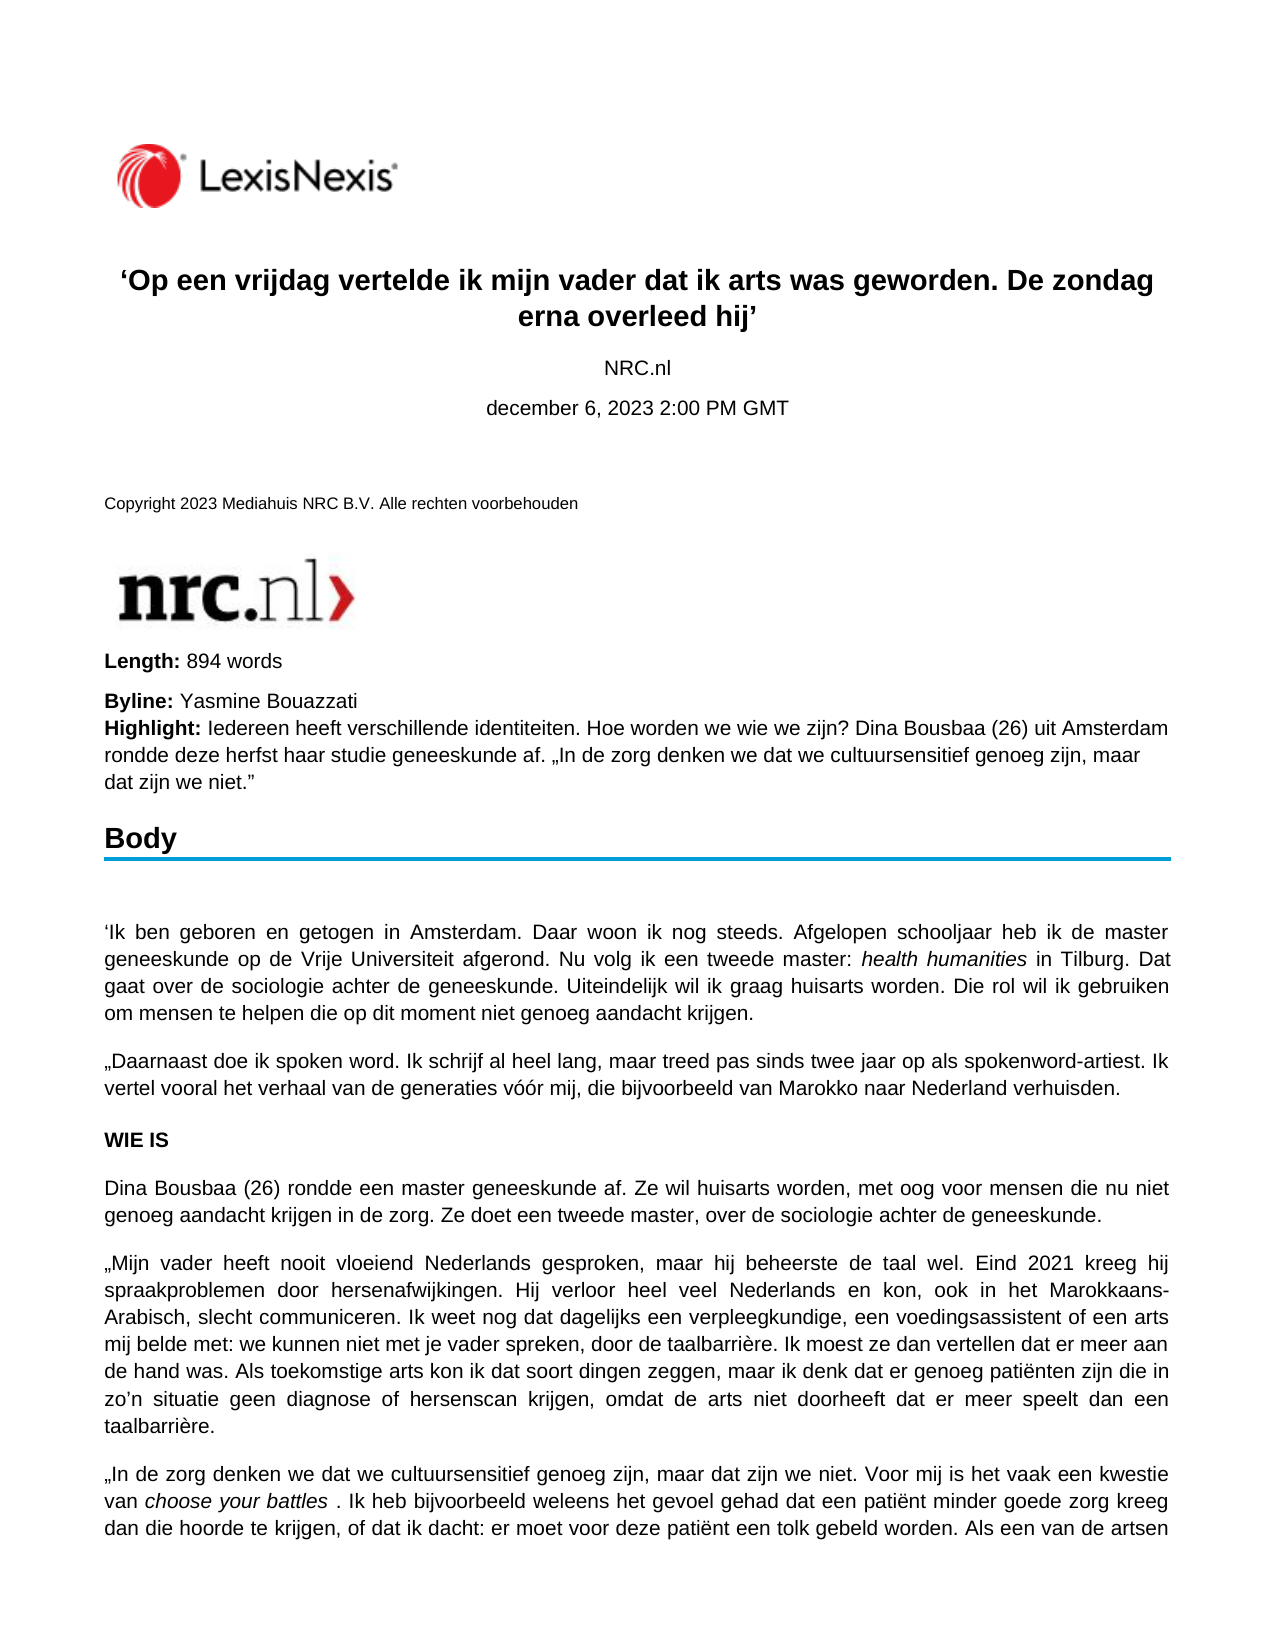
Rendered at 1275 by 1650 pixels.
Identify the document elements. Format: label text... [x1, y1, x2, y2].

text Dina Bousbaa (26) rondde een master geneeskunde af. Ze wil huisarts worden, met oog voor mensen die nu niet genoeg aandacht krijgen in de zorg. Ze doet een tweede master, over de sociologie achter de geneeskunde. [104, 1173, 1171, 1227]
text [104, 1458, 1171, 1539]
text Byline: Yasmine Bouazzati [104, 686, 1171, 713]
text „Mijn vader heeft nooit vloeiend Nederlands gesproken, maar hij beheerste de taal wel. Eind 2021 kreeg hij spraakproblemen door hersenafwijkingen. Hij verloor heel veel Nederlands en kon, ook in het Marokkaans-Arabisch, slecht communiceren. Ik weet nog dat dagelijks een verpleegkundige, een voedingsassistent of een arts mij belde met: we kunnen niet met je vader spreken, door de taalbarrière. Ik moest ze dan vertellen dat er meer aan de hand was. Als toekomstige arts kon ik dat soort dingen zeggen, maar ik denk dat er genoeg patiënten zijn die in zo’n situatie geen diagnose of hersenscan krijgen, omdat de arts niet doorheeft dat er meer speelt dan een taalbarrière. [104, 1248, 1171, 1437]
text Highlight: Iedereen heeft verschillende identiteiten. Hoe worden we wie we zijn? Dina Bousbaa (26) uit Amsterdam rondde deze herfst haar studie geneeskunde af. „In de zorg denken we dat we cultuursensitief genoeg zijn, maar dat zijn we niet.” [104, 713, 1171, 794]
text „Daarnaast doe ik spoken word. Ik schrijf al heel lang, maar treed pas sinds twee jaar op als spokenword-artiest. Ik vertel vooral het verhaal van de generaties vóór mij, die bijvoorbeeld van Marokko naar Nederland verhuisden. [104, 1046, 1171, 1100]
text Copyright 2023 Mediahuis NRC B.V. Alle rechten voorbehouden [104, 461, 1171, 513]
text Body [104, 819, 1171, 854]
text Length: 894 words [104, 646, 1171, 673]
picture [104, 144, 412, 208]
text december 6, 2023 2:00 PM GMT [104, 393, 1171, 420]
text ‘Ik ben geboren en getogen in Amsterdam. Daar woon ik nog steeds. Afgelopen schooljaar heb ik de master geneeskunde op de Vrije Universiteit afgerond. Nu volg ik een tweede master: health humanities in Tilburg. Dat gaat over de sociologie achter de geneeskunde. Uiteindelijk wil ik graag huisarts worden. Die rol wil ik gebruiken om mensen te helpen die op dit moment niet genoeg aandacht krijgen. [104, 917, 1171, 1025]
picture [104, 553, 364, 634]
subtitle ‘Op een vrijdag vertelde ik mijn vader dat ik arts was geworden. De zondag erna overleed hij’ [104, 261, 1171, 332]
text WIE IS [104, 1125, 1171, 1152]
text NRC.nl [104, 353, 1171, 380]
